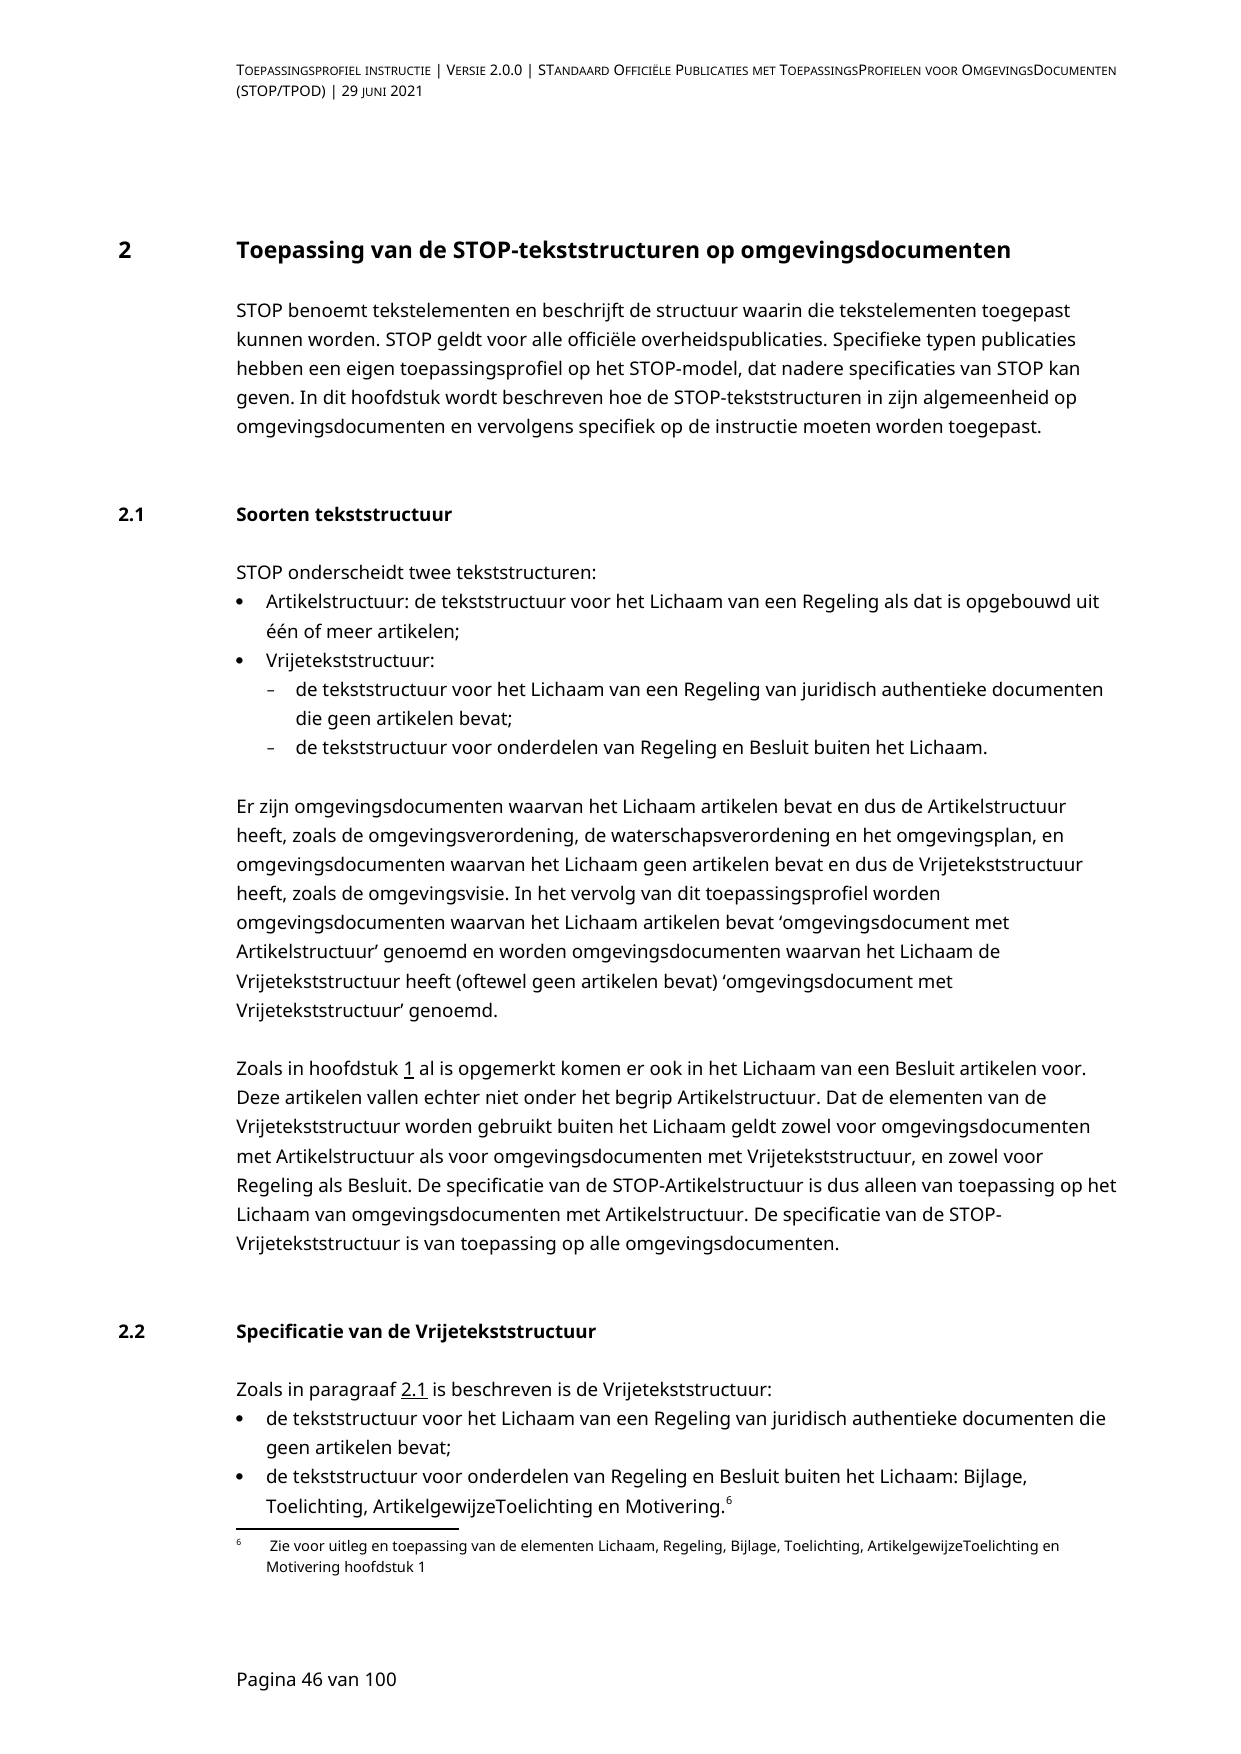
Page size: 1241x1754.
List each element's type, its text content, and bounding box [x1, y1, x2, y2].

text STOP onderscheidt twee tekststructuren: [236, 556, 1122, 586]
subtitle Soorten tekststructuur [118, 498, 1122, 527]
text de tekststructuur voor het Lichaam van een Regeling van juridisch authentieke documenten die geen artikelen bevat; [236, 1402, 1122, 1461]
text Artikelstructuur: de tekststructuur voor het Lichaam van een Regeling als dat is opgebouwd uit één of meer artikelen; [236, 586, 1122, 644]
subtitle Toepassing van de STOP-tekststructuren op omgevingsdocumenten [118, 236, 1122, 265]
text STOP benoemt tekstelementen en beschrijft de structuur waarin die tekstelementen toegepast kunnen worden. STOP geldt voor alle officiële overheidspublicaties. Specifieke typen publicaties hebben een eigen toepassingsprofiel op het STOP-model, dat nadere specificaties van STOP kan geven. In dit hoofdstuk wordt beschreven hoe de STOP-tekststructuren in zijn algemeenheid op omgevingsdocumenten en vervolgens specifiek op de instructie moeten worden toegepast. [236, 294, 1122, 440]
text Er zijn omgevingsdocumenten waarvan het Lichaam artikelen bevat en dus de Artikelstructuur heeft, zoals de omgevingsverordening, de waterschapsverordening en het omgevingsplan, en omgevingsdocumenten waarvan het Lichaam geen artikelen bevat en dus de Vrijetekststructuur heeft, zoals de omgevingsvisie. In het vervolg van dit toepassingsprofiel worden omgevingsdocumenten waarvan het Lichaam artikelen bevat ‘omgevingsdocument met Artikelstructuur’ genoemd en worden omgevingsdocumenten waarvan het Lichaam de Vrijetekststructuur heeft (oftewel geen artikelen bevat) ‘omgevingsdocument met Vrijetekststructuur’ genoemd. [236, 790, 1122, 1023]
text de tekststructuur voor onderdelen van Regeling en Besluit buiten het Lichaam. [266, 731, 1122, 761]
text Zoals in paragraaf 5.1 is beschreven is de Vrijetekststructuur: [236, 1373, 1122, 1402]
text de tekststructuur voor het Lichaam van een Regeling van juridisch authentieke documenten die geen artikelen bevat; [266, 673, 1122, 731]
text Vrijetekststructuur: [236, 644, 1122, 673]
text Zoals in hoofdstuk 4 al is opgemerkt komen er ook in het Lichaam van een Besluit artikelen voor. Deze artikelen vallen echter niet onder het begrip Artikelstructuur. Dat de elementen van de Vrijetekststructuur worden gebruikt buiten het Lichaam geldt zowel voor omgevingsdocumenten met Artikelstructuur als voor omgevingsdocumenten met Vrijetekststructuur, en zowel voor Regeling als Besluit. De specificatie van de STOP-Artikelstructuur is dus alleen van toepassing op het Lichaam van omgevingsdocumenten met Artikelstructuur. De specificatie van de STOP-Vrijetekststructuur is van toepassing op alle omgevingsdocumenten. [236, 1052, 1122, 1256]
subtitle Specificatie van de Vrijetekststructuur [118, 1315, 1122, 1344]
text de tekststructuur voor onderdelen van Regeling en Besluit buiten het Lichaam: Bijlage, Toelichting, ArtikelgewijzeToelichting en Motivering. [236, 1461, 1122, 1519]
